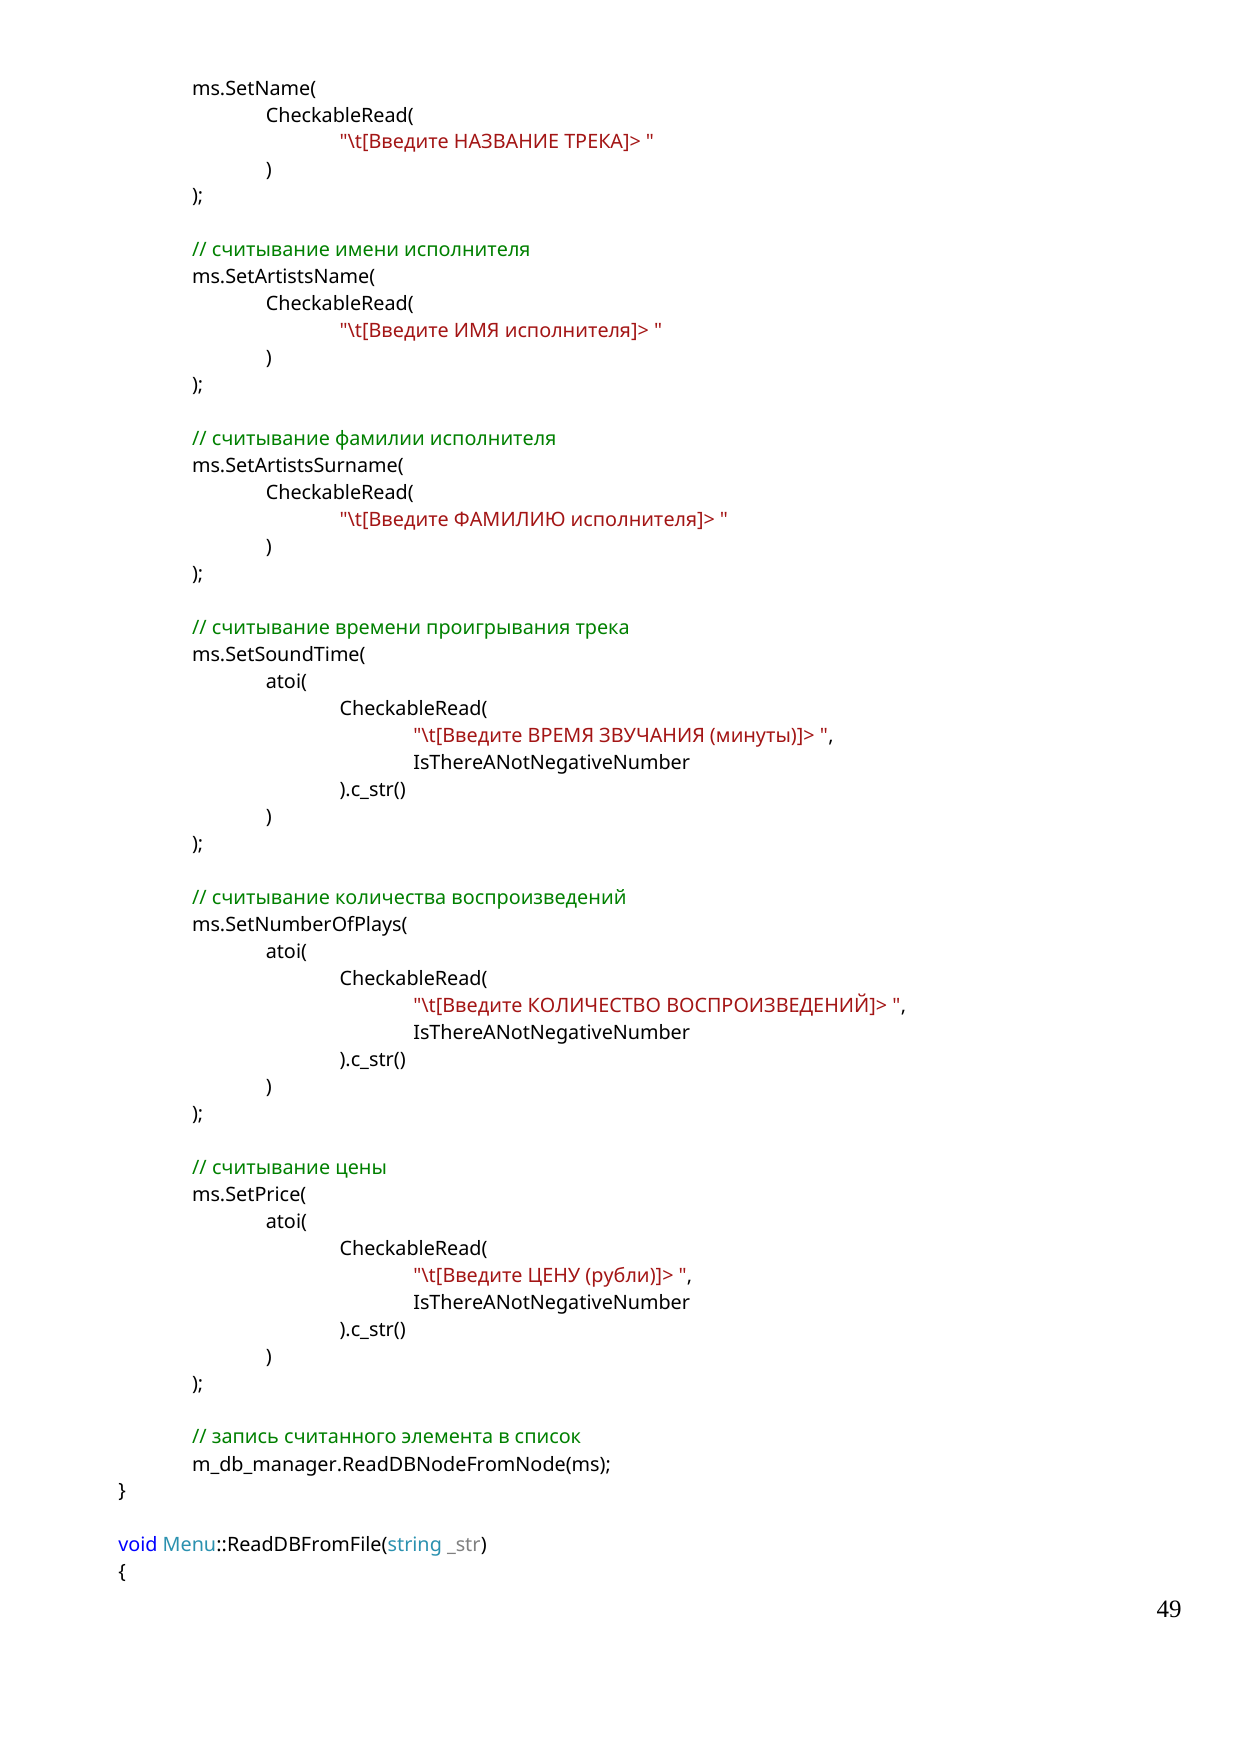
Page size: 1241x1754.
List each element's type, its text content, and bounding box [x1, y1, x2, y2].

text void Menu::ReadDBFromFile(string _str) [118, 1531, 1181, 1558]
text ms.SetArtistsSurname( [118, 452, 1181, 478]
text CheckableRead( [118, 694, 1181, 721]
text ms.SetArtistsName( [118, 263, 1181, 290]
text ms.SetName( [118, 74, 1181, 101]
text // считывание времени проигрывания трека [118, 613, 1181, 640]
text // считывание имени исполнителя [118, 236, 1181, 263]
text ); [118, 371, 1181, 398]
text ms.SetSoundTime( [118, 640, 1181, 667]
text m_db_manager.ReadDBNodeFromNode(ms); [118, 1450, 1181, 1477]
text "\t[Введите ВРЕМЯ ЗВУЧАНИЯ (минуты)]> ", [118, 721, 1181, 748]
text // запись считанного элемента в список [118, 1423, 1181, 1450]
text // считывание цены [118, 1153, 1181, 1180]
text ) [118, 802, 1181, 829]
text IsThereANotNegativeNumber [118, 1288, 1181, 1315]
text CheckableRead( [118, 290, 1181, 317]
text } [118, 1477, 1181, 1504]
text atoi( [118, 1207, 1181, 1234]
text "\t[Введите ФАМИЛИЮ исполнителя]> " [118, 506, 1181, 532]
text ); [118, 1369, 1181, 1396]
text ) [118, 532, 1181, 559]
text "\t[Введите КОЛИЧЕСТВО ВОСПРОИЗВЕДЕНИЙ]> ", [118, 991, 1181, 1018]
text "\t[Введите ЦЕНУ (рубли)]> ", [118, 1261, 1181, 1288]
text // считывание количества воспроизведений [118, 883, 1181, 910]
text // считывание фамилии исполнителя [118, 424, 1181, 452]
text ) [118, 1342, 1181, 1369]
text CheckableRead( [118, 964, 1181, 991]
text ); [118, 182, 1181, 209]
text CheckableRead( [118, 478, 1181, 506]
text IsThereANotNegativeNumber [118, 1018, 1181, 1045]
text ms.SetPrice( [118, 1180, 1181, 1207]
text atoi( [118, 667, 1181, 694]
text ).c_str() [118, 775, 1181, 802]
text "\t[Введите ИМЯ исполнителя]> " [118, 317, 1181, 344]
text ); [118, 559, 1181, 586]
text ) [118, 1072, 1181, 1099]
text ).c_str() [118, 1045, 1181, 1072]
text ); [118, 1099, 1181, 1126]
text CheckableRead( [118, 1234, 1181, 1261]
text ms.SetNumberOfPlays( [118, 910, 1181, 937]
text ); [118, 829, 1181, 856]
text ) [118, 344, 1181, 371]
text IsThereANotNegativeNumber [118, 748, 1181, 775]
text ).c_str() [118, 1315, 1181, 1342]
text ) [118, 155, 1181, 182]
text { [118, 1558, 1181, 1585]
text atoi( [118, 937, 1181, 964]
text CheckableRead( [118, 101, 1181, 128]
text "\t[Введите НАЗВАНИЕ ТРЕКА]> " [118, 128, 1181, 155]
